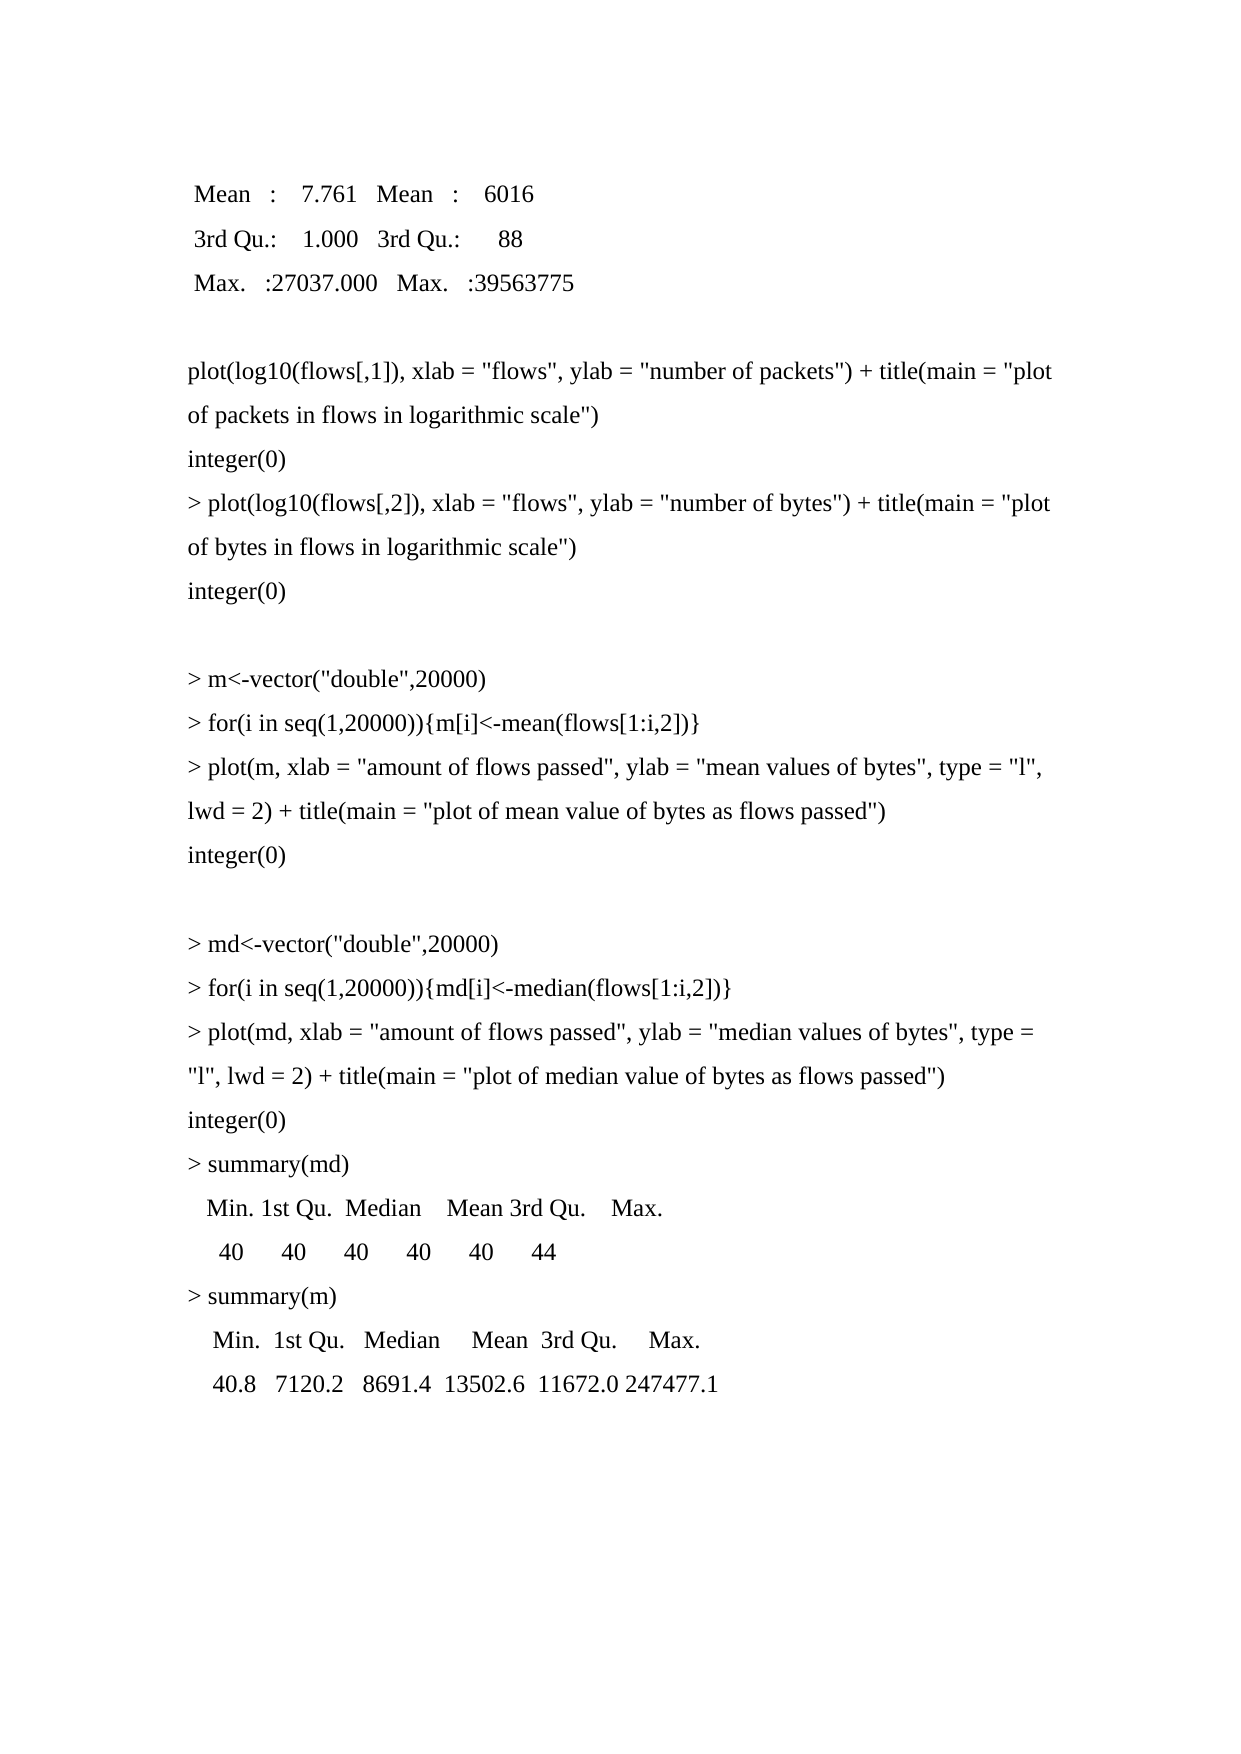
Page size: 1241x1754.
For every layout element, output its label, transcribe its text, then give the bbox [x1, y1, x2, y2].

text > for(i in seq(1,20000)){m[i]<-mean(flows[1:i,2])} [187, 701, 1053, 745]
text > plot(md, xlab = "amount of flows passed", ylab = "median values of bytes", type = "l", lwd = 2) + title(main = "plot of median value of bytes as flows passed") [187, 1009, 1053, 1097]
text > plot(log10(flows[,2]), xlab = "flows", ylab = "number of bytes") + title(main = "plot of bytes in flows in logarithmic scale") [187, 480, 1053, 568]
text > md<-vector("double",20000) [187, 921, 1053, 965]
text integer(0) [187, 436, 1053, 480]
text 40 40 40 40 40 44 [187, 1229, 1053, 1273]
text integer(0) [187, 568, 1053, 613]
text integer(0) [187, 833, 1053, 877]
text 40.8 7120.2 8691.4 13502.6 11672.0 247477.1 [187, 1362, 1053, 1406]
text > summary(md) [187, 1141, 1053, 1185]
text > plot(m, xlab = "amount of flows passed", ylab = "mean values of bytes", type = "l", lwd = 2) + title(main = "plot of mean value of bytes as flows passed") [187, 745, 1053, 833]
text Mean : 7.761 Mean : 6016 [187, 172, 1053, 216]
text 3rd Qu.: 1.000 3rd Qu.: 88 [187, 216, 1053, 260]
text Min. 1st Qu. Median Mean 3rd Qu. Max. [187, 1318, 1053, 1362]
text > for(i in seq(1,20000)){md[i]<-median(flows[1:i,2])} [187, 965, 1053, 1009]
text > summary(m) [187, 1273, 1053, 1318]
text Min. 1st Qu. Median Mean 3rd Qu. Max. [187, 1185, 1053, 1229]
text plot(log10(flows[,1]), xlab = "flows", ylab = "number of packets") + title(main = "plot of packets in flows in logarithmic scale") [187, 348, 1053, 436]
text Max. :27037.000 Max. :39563775 [187, 260, 1053, 304]
text integer(0) [187, 1097, 1053, 1141]
text > m<-vector("double",20000) [187, 657, 1053, 701]
